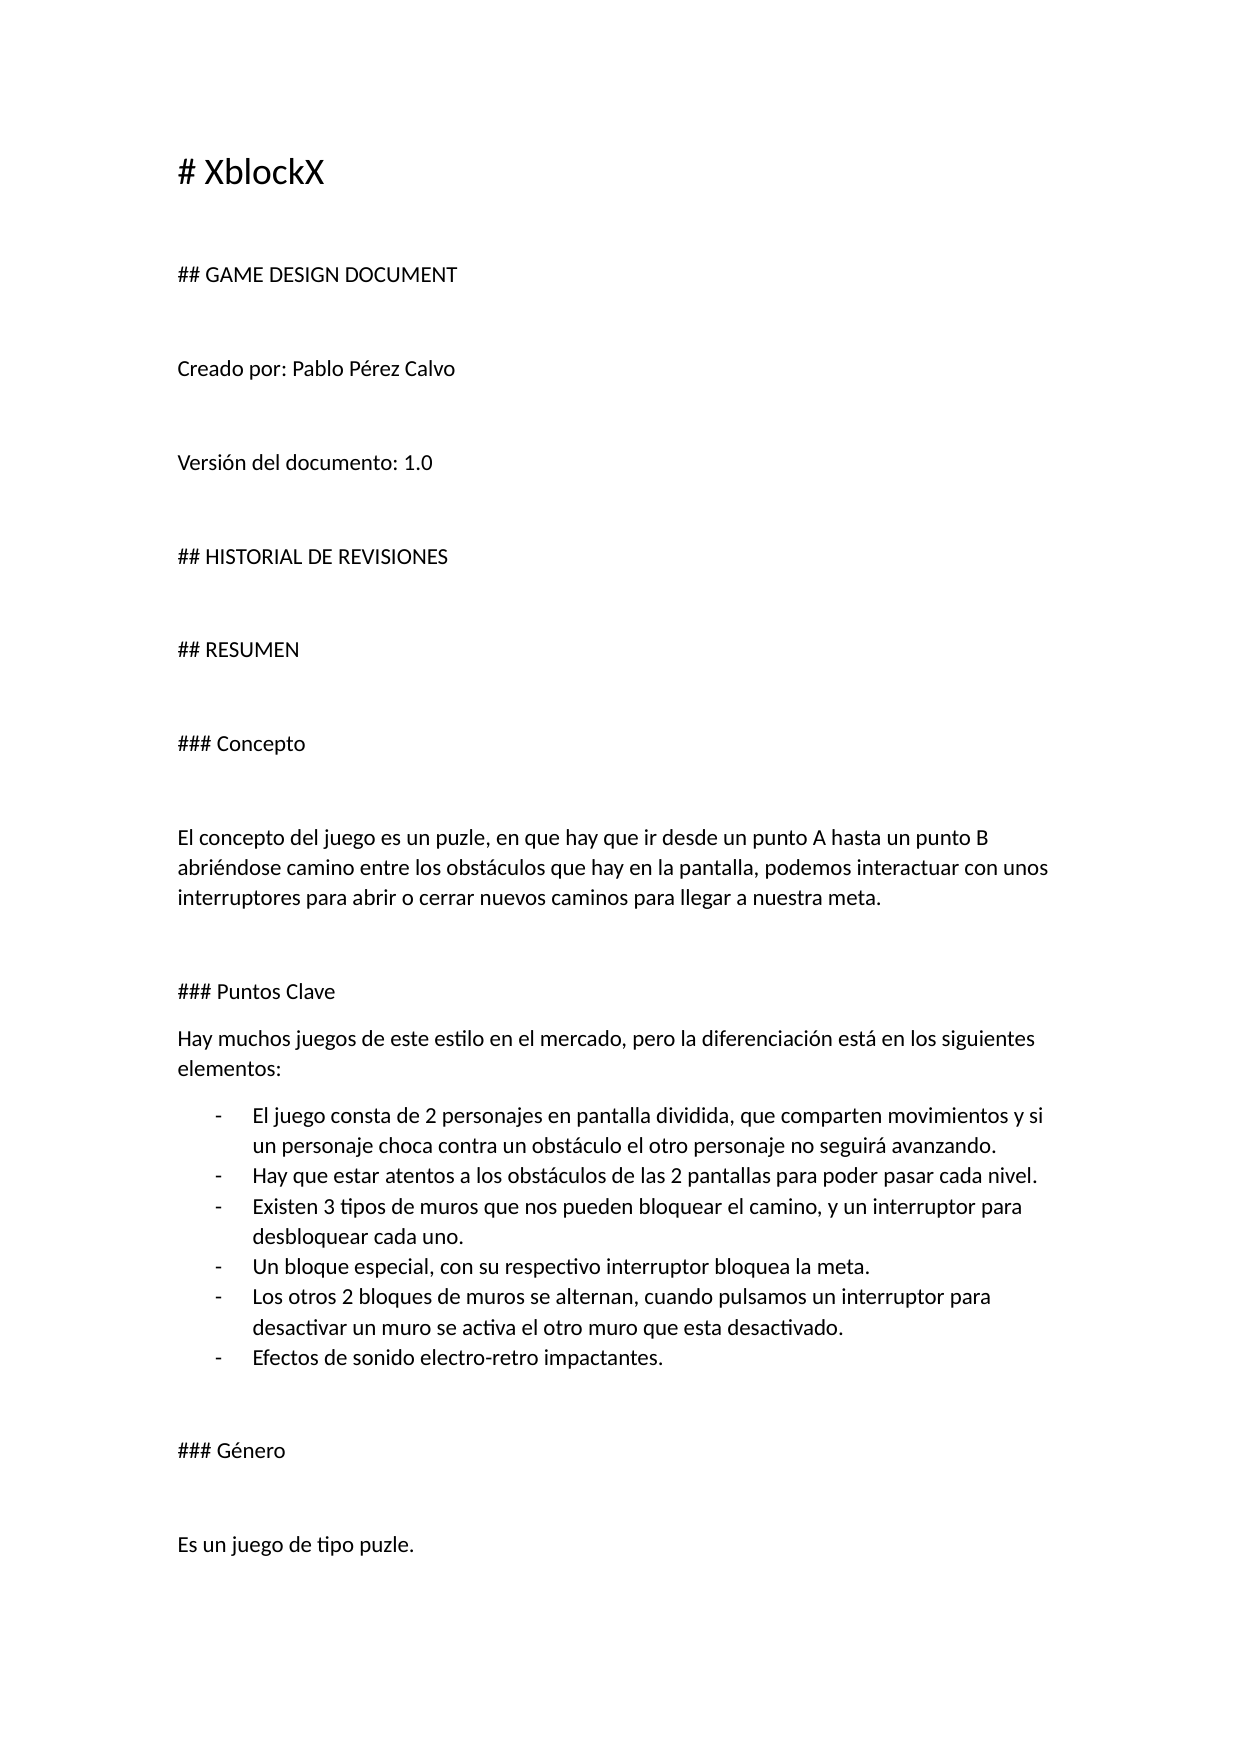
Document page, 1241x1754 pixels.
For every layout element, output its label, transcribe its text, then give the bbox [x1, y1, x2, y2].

text ## HISTORIAL DE REVISIONES [177, 542, 1063, 570]
text Versión del documento: 1.0 [177, 448, 1063, 476]
list Existen 3 tipos de muros que nos pueden bloquear el camino, y un interruptor para desbloquear cada uno. [215, 1192, 1063, 1250]
list Hay que estar atentos a los obstáculos de las 2 pantallas para poder pasar cada nivel. [215, 1162, 1063, 1190]
text ## GAME DESIGN DOCUMENT [177, 261, 1063, 289]
list Efectos de sonido electro-retro impactantes. [215, 1343, 1063, 1371]
text ## RESUMEN [177, 636, 1063, 664]
list Un bloque especial, con su respectivo interruptor bloquea la meta. [215, 1252, 1063, 1280]
text El concepto del juego es un puzle, en que hay que ir desde un punto A hasta un punto B abriéndose camino entre los obstáculos que hay en la pantalla, podemos interactuar con unos interruptores para abrir o cerrar nuevos caminos para llegar a nuestra meta. [177, 823, 1063, 912]
list Los otros 2 bloques de muros se alternan, cuando pulsamos un interruptor para desactivar un muro se activa el otro muro que esta desactivado. [215, 1282, 1063, 1341]
text Creado por: Pablo Pérez Calvo [177, 354, 1063, 382]
text ### Concepto [177, 729, 1063, 757]
text Hay muchos juegos de este estilo en el mercado, pero la diferenciación está en los siguientes elementos: [177, 1024, 1063, 1082]
text ### Puntos Clave [177, 977, 1063, 1005]
text ### Género [177, 1437, 1063, 1465]
text # XblockX [177, 148, 1063, 193]
text Es un juego de tipo puzle. [177, 1530, 1063, 1558]
list El juego consta de 2 personajes en pantalla dividida, que comparten movimientos y si un personaje choca contra un obstáculo el otro personaje no seguirá avanzando. [215, 1101, 1063, 1159]
